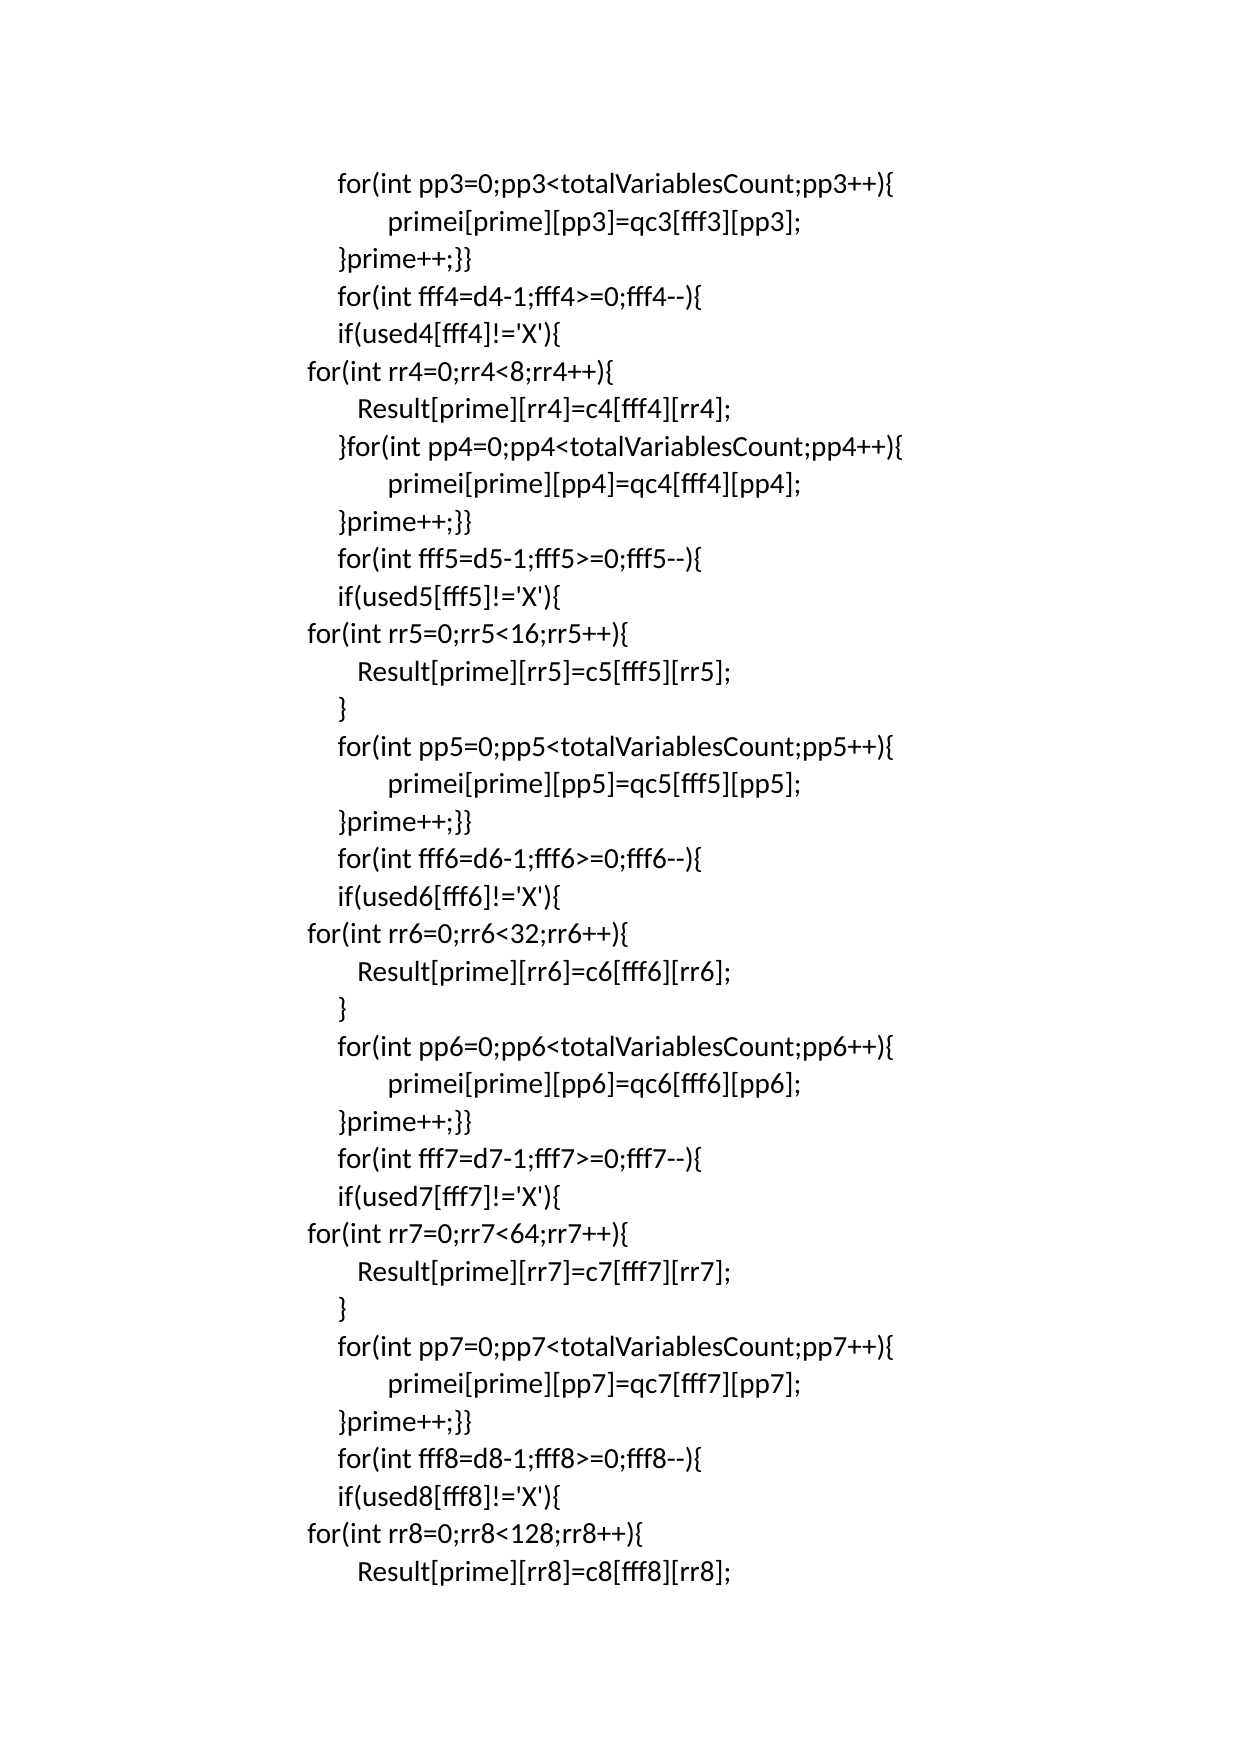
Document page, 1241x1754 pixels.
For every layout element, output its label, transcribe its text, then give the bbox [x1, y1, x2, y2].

text for(int pp3=0;pp3<totalVariablesCount;pp3++){ [187, 164, 1053, 202]
text if(used7[fff7]!='X'){ [187, 1177, 1053, 1214]
text primei[prime][pp6]=qc6[fff6][pp6]; [187, 1064, 1053, 1102]
text } [187, 1289, 1053, 1327]
text if(used4[fff4]!='X'){ [187, 314, 1053, 352]
text for(int fff7=d7-1;fff7>=0;fff7--){ [187, 1139, 1053, 1177]
text for(int rr6=0;rr6<32;rr6++){ [187, 914, 1053, 952]
text }prime++;}} [187, 239, 1053, 277]
text } [187, 689, 1053, 727]
text for(int pp6=0;pp6<totalVariablesCount;pp6++){ [187, 1027, 1053, 1064]
text for(int fff5=d5-1;fff5>=0;fff5--){ [187, 539, 1053, 577]
text Result[prime][rr6]=c6[fff6][rr6]; [187, 952, 1053, 989]
text if(used8[fff8]!='X'){ [187, 1477, 1053, 1514]
text for(int rr4=0;rr4<8;rr4++){ [187, 352, 1053, 389]
text for(int rr5=0;rr5<16;rr5++){ [187, 614, 1053, 652]
text for(int rr7=0;rr7<64;rr7++){ [187, 1214, 1053, 1252]
text if(used5[fff5]!='X'){ [187, 577, 1053, 614]
text }for(int pp4=0;pp4<totalVariablesCount;pp4++){ [187, 427, 1053, 464]
text if(used6[fff6]!='X'){ [187, 877, 1053, 914]
text for(int fff6=d6-1;fff6>=0;fff6--){ [187, 839, 1053, 877]
text }prime++;}} [187, 802, 1053, 839]
text for(int fff4=d4-1;fff4>=0;fff4--){ [187, 277, 1053, 314]
text for(int pp5=0;pp5<totalVariablesCount;pp5++){ [187, 727, 1053, 764]
text }prime++;}} [187, 502, 1053, 539]
text Result[prime][rr7]=c7[fff7][rr7]; [187, 1252, 1053, 1289]
text Result[prime][rr5]=c5[fff5][rr5]; [187, 652, 1053, 689]
text primei[prime][pp7]=qc7[fff7][pp7]; [187, 1364, 1053, 1402]
text Result[prime][rr8]=c8[fff8][rr8]; [187, 1552, 1053, 1589]
text } [187, 989, 1053, 1027]
text for(int fff8=d8-1;fff8>=0;fff8--){ [187, 1439, 1053, 1477]
text primei[prime][pp3]=qc3[fff3][pp3]; [187, 202, 1053, 239]
text Result[prime][rr4]=c4[fff4][rr4]; [187, 389, 1053, 427]
text primei[prime][pp4]=qc4[fff4][pp4]; [187, 464, 1053, 502]
text for(int pp7=0;pp7<totalVariablesCount;pp7++){ [187, 1327, 1053, 1364]
text primei[prime][pp5]=qc5[fff5][pp5]; [187, 764, 1053, 802]
text }prime++;}} [187, 1402, 1053, 1439]
text }prime++;}} [187, 1102, 1053, 1139]
text for(int rr8=0;rr8<128;rr8++){ [187, 1514, 1053, 1552]
